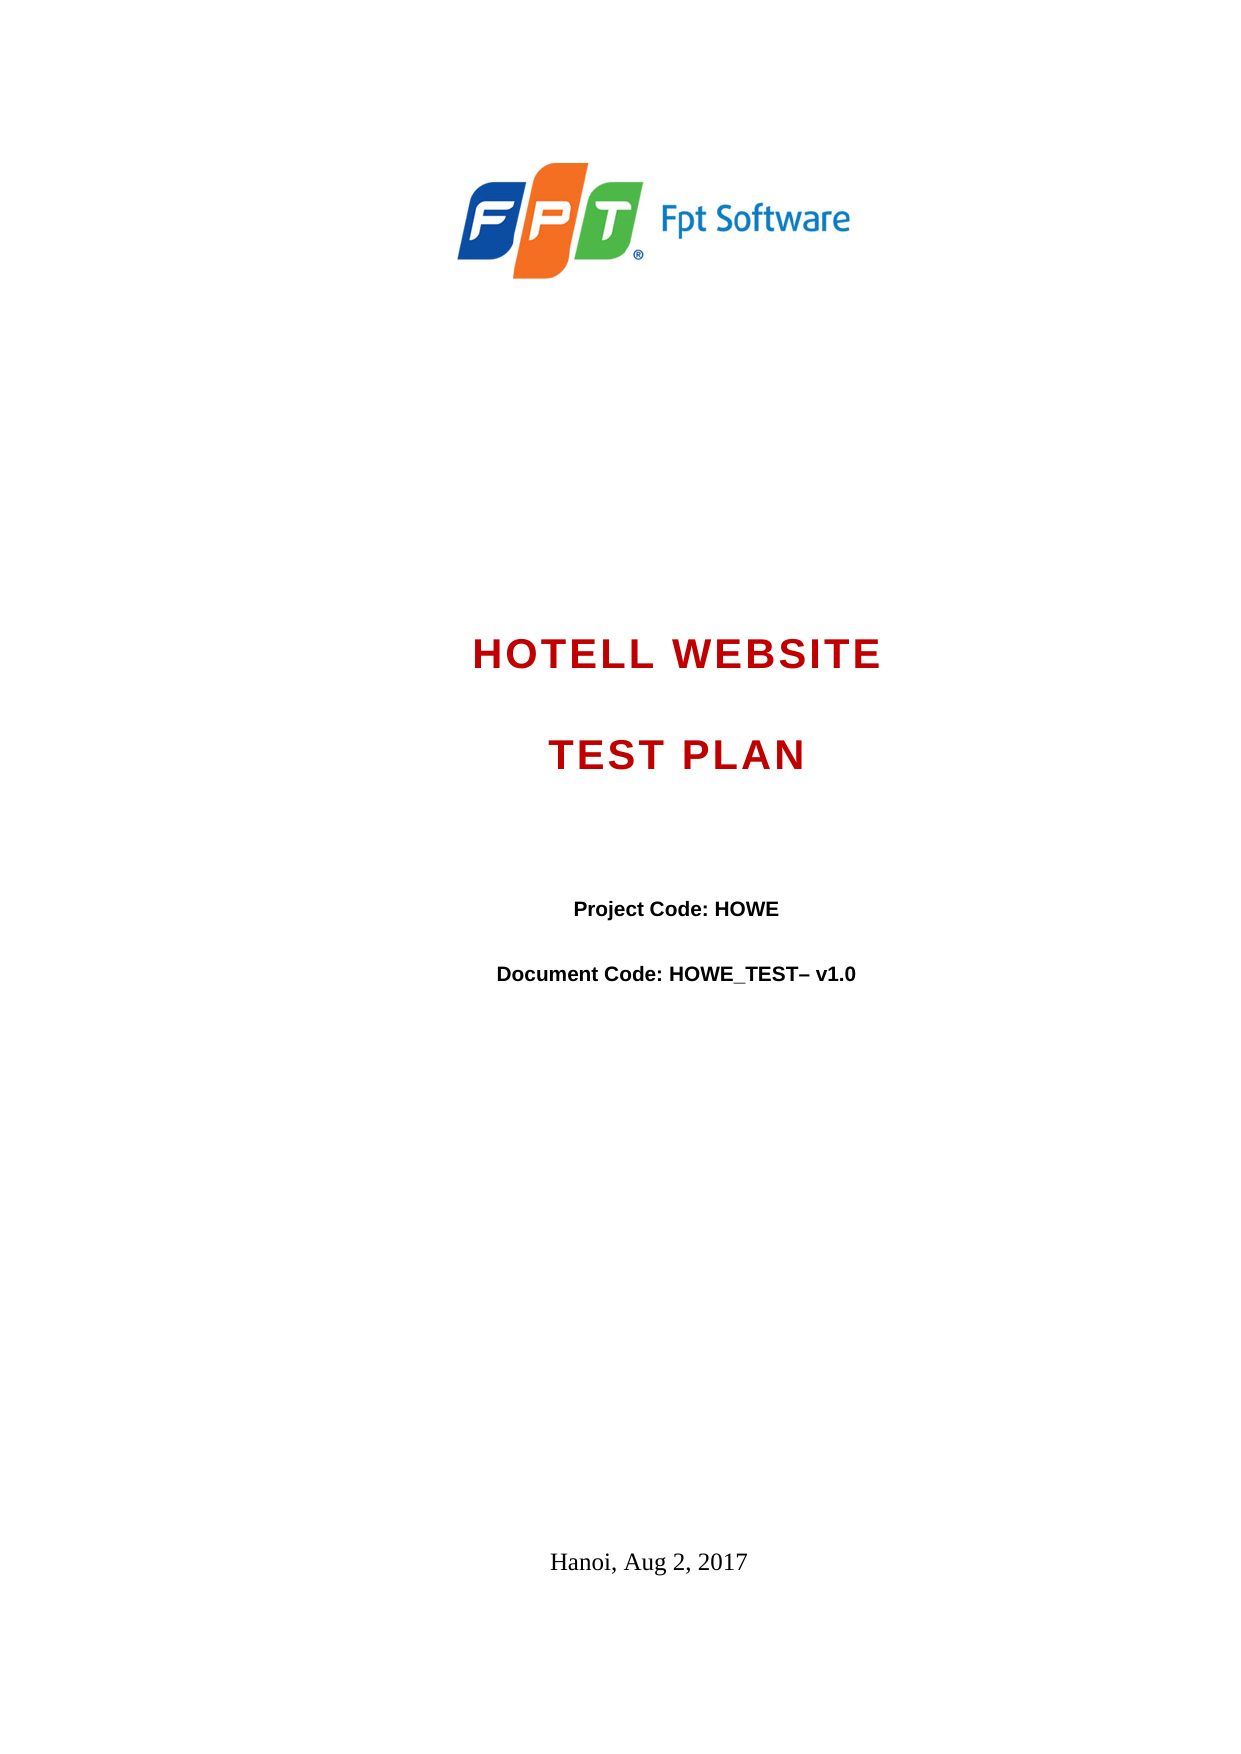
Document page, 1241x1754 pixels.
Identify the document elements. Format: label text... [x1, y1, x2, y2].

subtitle TEST PLAN [262, 730, 1090, 778]
text Project Code: HOWE [262, 896, 1090, 920]
subtitle HOTELL WEBSITE [262, 629, 1090, 677]
text Hanoi, Aug 2, 2017 [207, 1547, 1090, 1576]
table_header [86, 150, 1108, 304]
text Document Code: HOWE_TEST– v1.0 [262, 961, 1090, 985]
picture [457, 163, 850, 279]
